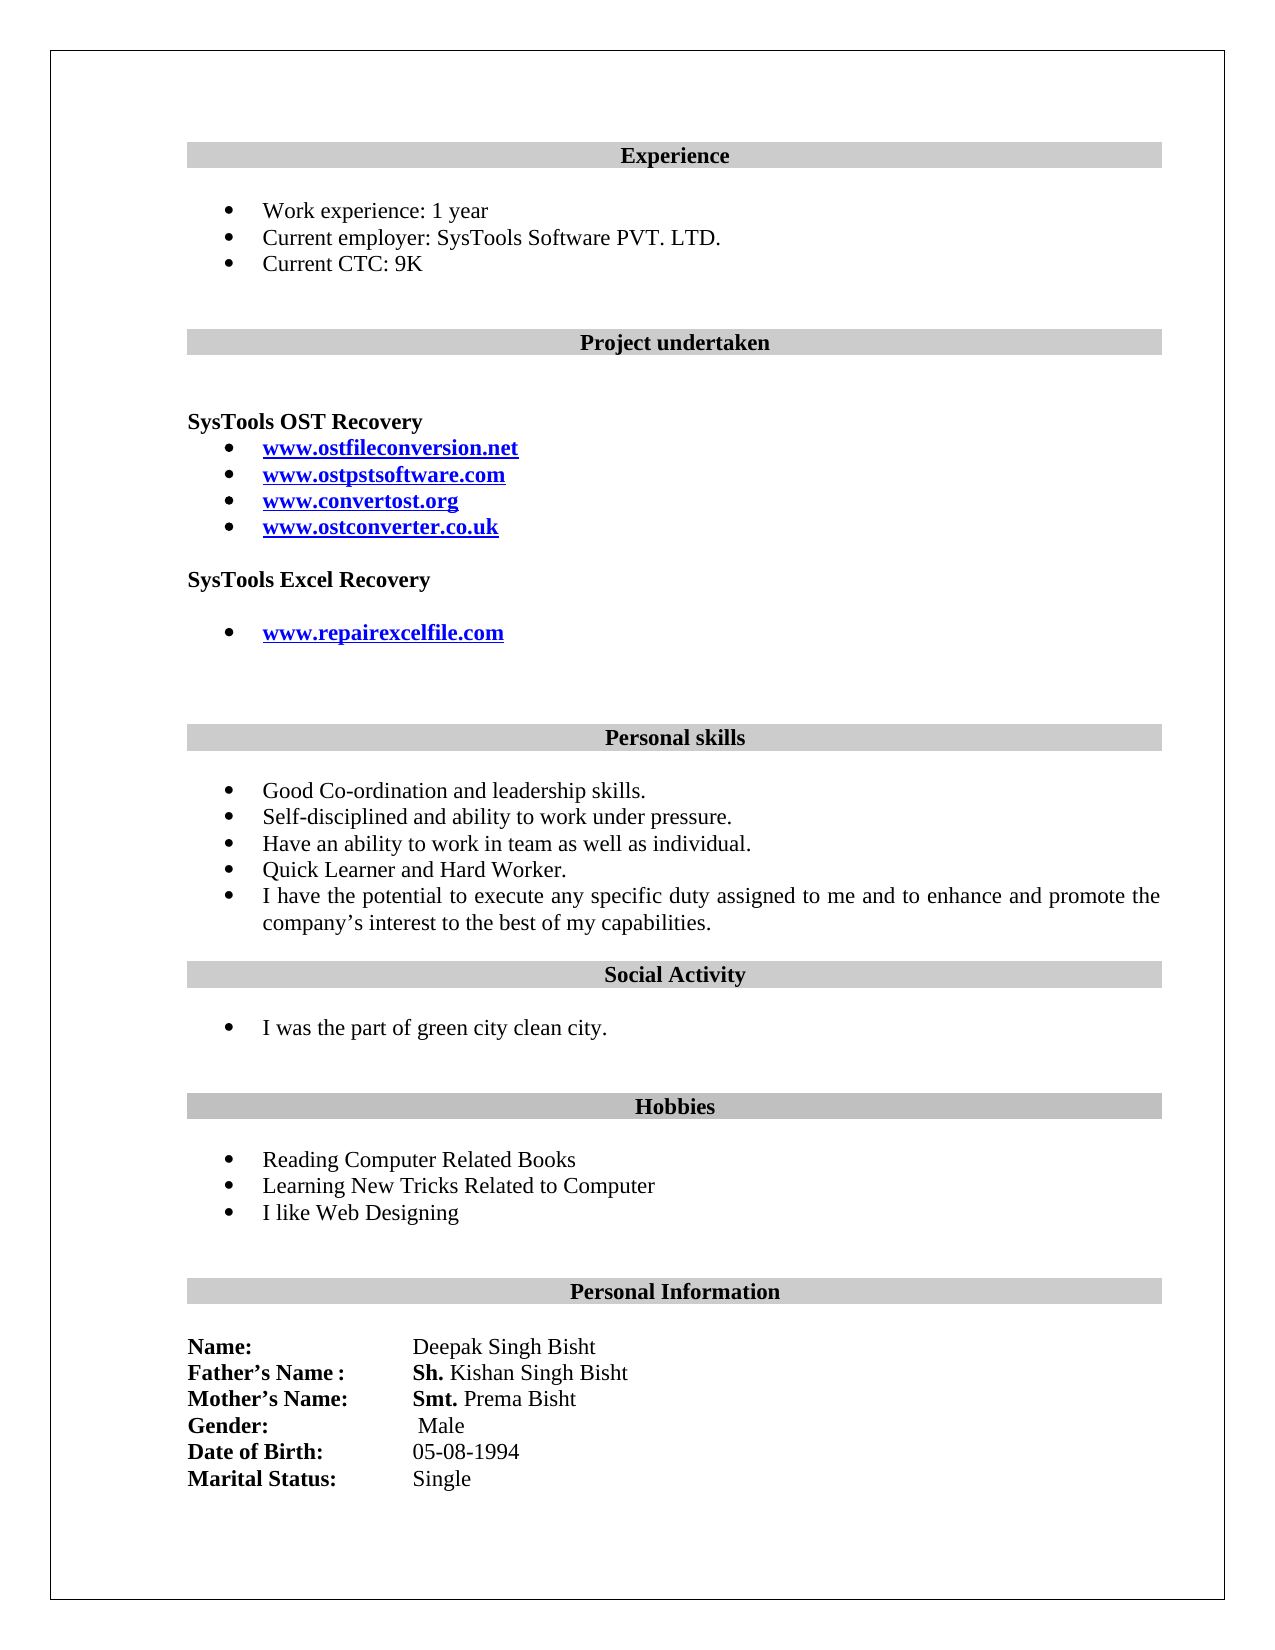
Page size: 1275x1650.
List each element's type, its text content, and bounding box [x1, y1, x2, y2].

subtitle Social Activity [187, 961, 1162, 988]
list www.repairexcelfile.com [225, 619, 1162, 645]
text Mother’s Name: Smt. Prema Bisht [187, 1386, 1162, 1412]
list www.convertost.org [225, 487, 1162, 513]
list www.ostfileconversion.net [225, 434, 1162, 461]
list www.ostpstsoftware.com [225, 461, 1162, 487]
list Current CTC: 9K [225, 250, 1162, 276]
text Hobbies [187, 1093, 1162, 1119]
text Gender: Male [187, 1412, 1162, 1438]
list Good Co-ordination and leadership skills. [225, 777, 1162, 803]
list Self-disciplined and ability to work under pressure. [225, 803, 1162, 830]
list www.ostconverter.co.uk [225, 513, 1162, 540]
subtitle Personal Information [187, 1278, 1162, 1304]
text Father’s Name : Sh. Kishan Singh Bisht [187, 1359, 1162, 1386]
text SysTools Excel Recovery [187, 566, 1162, 592]
subtitle Experience [187, 142, 1162, 168]
list I was the part of green city clean city. [225, 1014, 1162, 1041]
list Have an ability to work in team as well as individual. [225, 830, 1162, 856]
list Reading Computer Related Books [225, 1146, 1162, 1172]
list Learning New Tricks Related to Computer [225, 1172, 1162, 1199]
list Work experience: 1 year [225, 197, 1162, 223]
text Marital Status: Single [187, 1464, 1162, 1491]
list I like Web Designing [225, 1199, 1162, 1225]
text Name: Deepak Singh Bisht [187, 1333, 1162, 1359]
subtitle Personal skills [187, 724, 1162, 751]
text Date of Birth: 05-08-1994 [187, 1438, 1162, 1464]
list Quick Learner and Hard Worker. [225, 856, 1162, 882]
list Current employer: SysTools Software PVT. LTD. [225, 223, 1162, 250]
list I have the potential to execute any specific duty assigned to me and to enhance and promote the company’s interest to the best of my capabilities. [225, 882, 1162, 935]
subtitle Project undertaken [187, 329, 1162, 355]
text SysTools OST Recovery [187, 408, 1162, 434]
